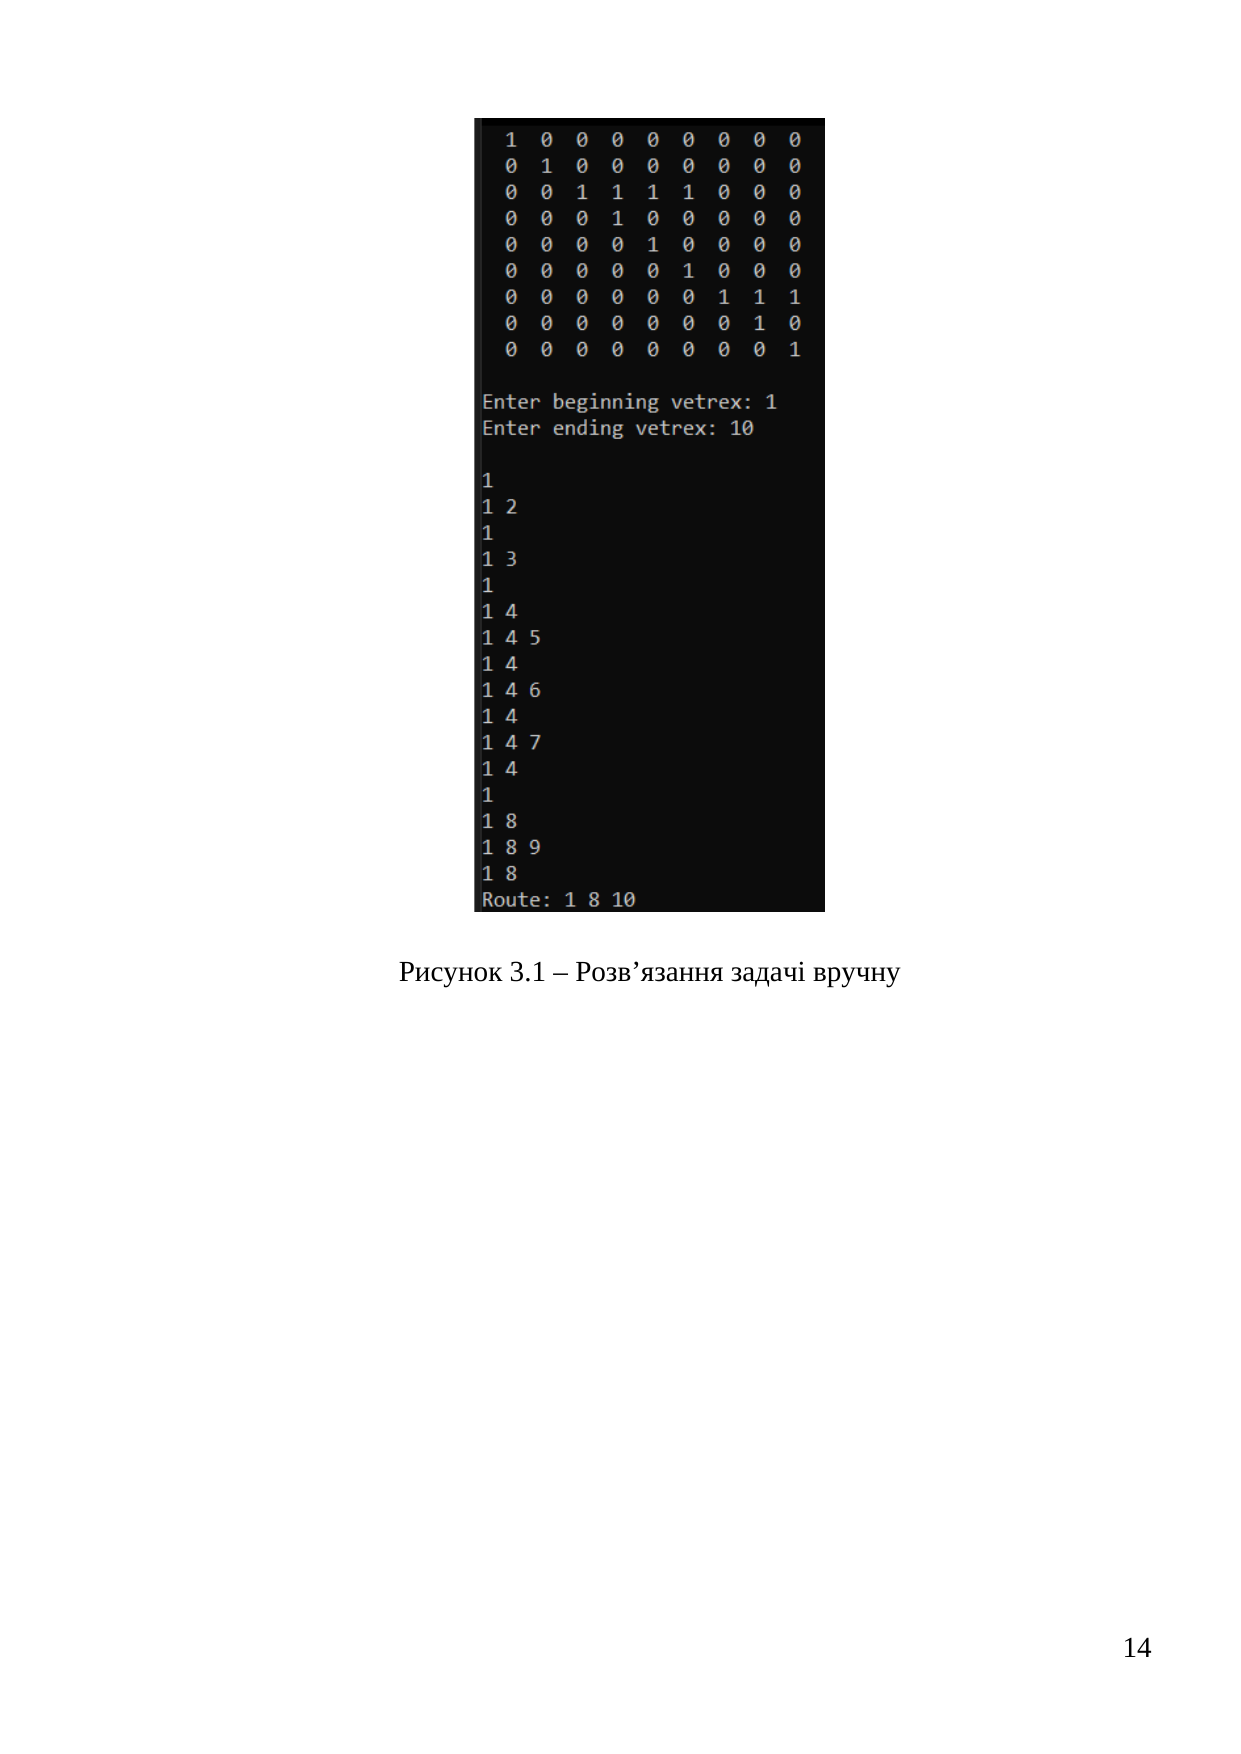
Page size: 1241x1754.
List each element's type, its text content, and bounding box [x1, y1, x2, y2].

picture [474, 118, 825, 912]
text Рисунок 3.1 – Розв’язання задачі вручну [148, 954, 1152, 987]
